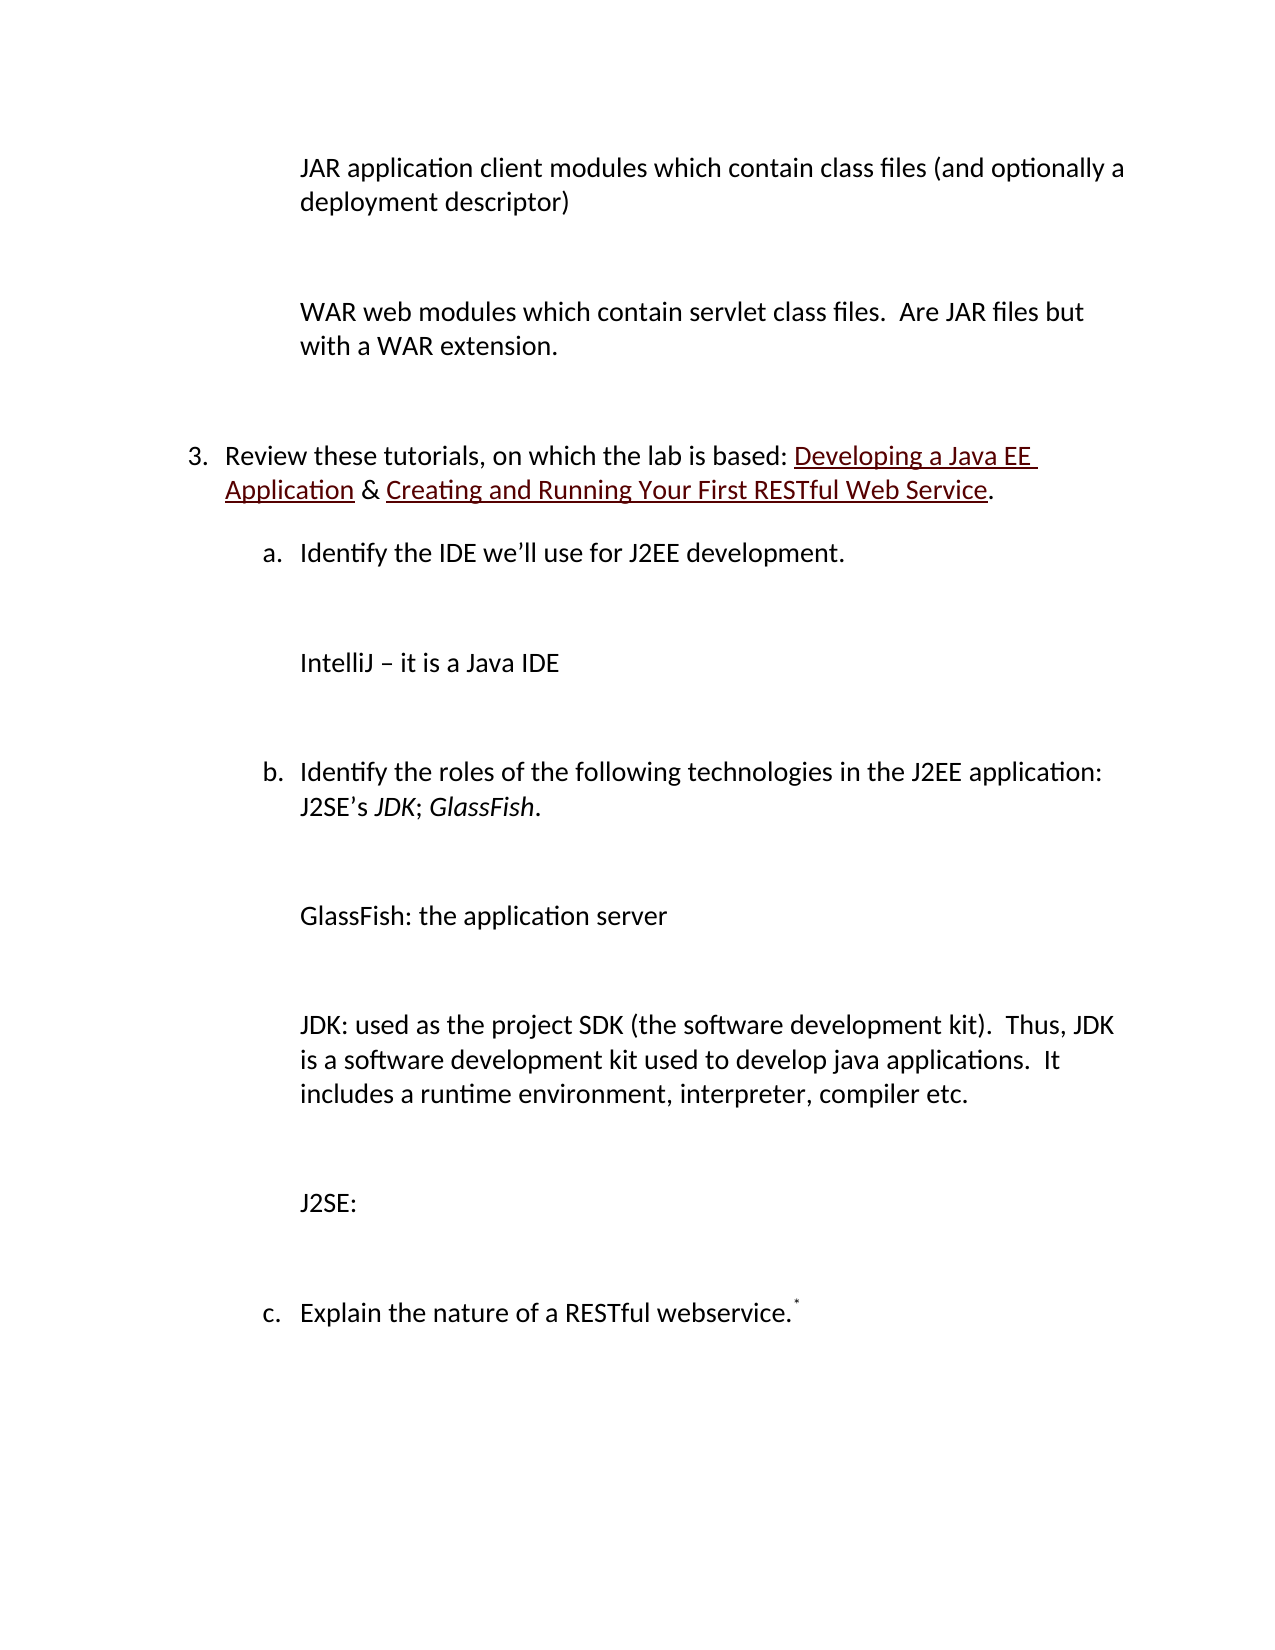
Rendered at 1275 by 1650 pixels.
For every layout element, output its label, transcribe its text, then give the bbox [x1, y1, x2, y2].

list Review these tutorials, on which the lab is based: Developing a Java EE Application & Creating and Running Your First RESTful Web Service. [187, 437, 1125, 506]
list Identify the IDE we’ll use for J2EE development. [262, 535, 1125, 570]
text GlassFish: the application server [300, 898, 1125, 932]
text J2SE: [300, 1185, 1125, 1220]
text IntelliJ – it is a Java IDE [300, 645, 1125, 679]
list Identify the roles of the following technologies in the J2EE application: J2SE’s JDK; GlassFish. [262, 754, 1125, 823]
text JAR application client modules which contain class files (and optionally a deployment descriptor) [300, 150, 1125, 219]
text WAR web modules which contain servlet class files. Are JAR files but with a WAR extension. [300, 294, 1125, 362]
list Explain the nature of a RESTful webservice.* [262, 1295, 1125, 1329]
text JDK: used as the project SDK (the software development kit). Thus, JDK is a software development kit used to develop java applications. It includes a runtime environment, interpreter, compiler etc. [300, 1007, 1125, 1110]
